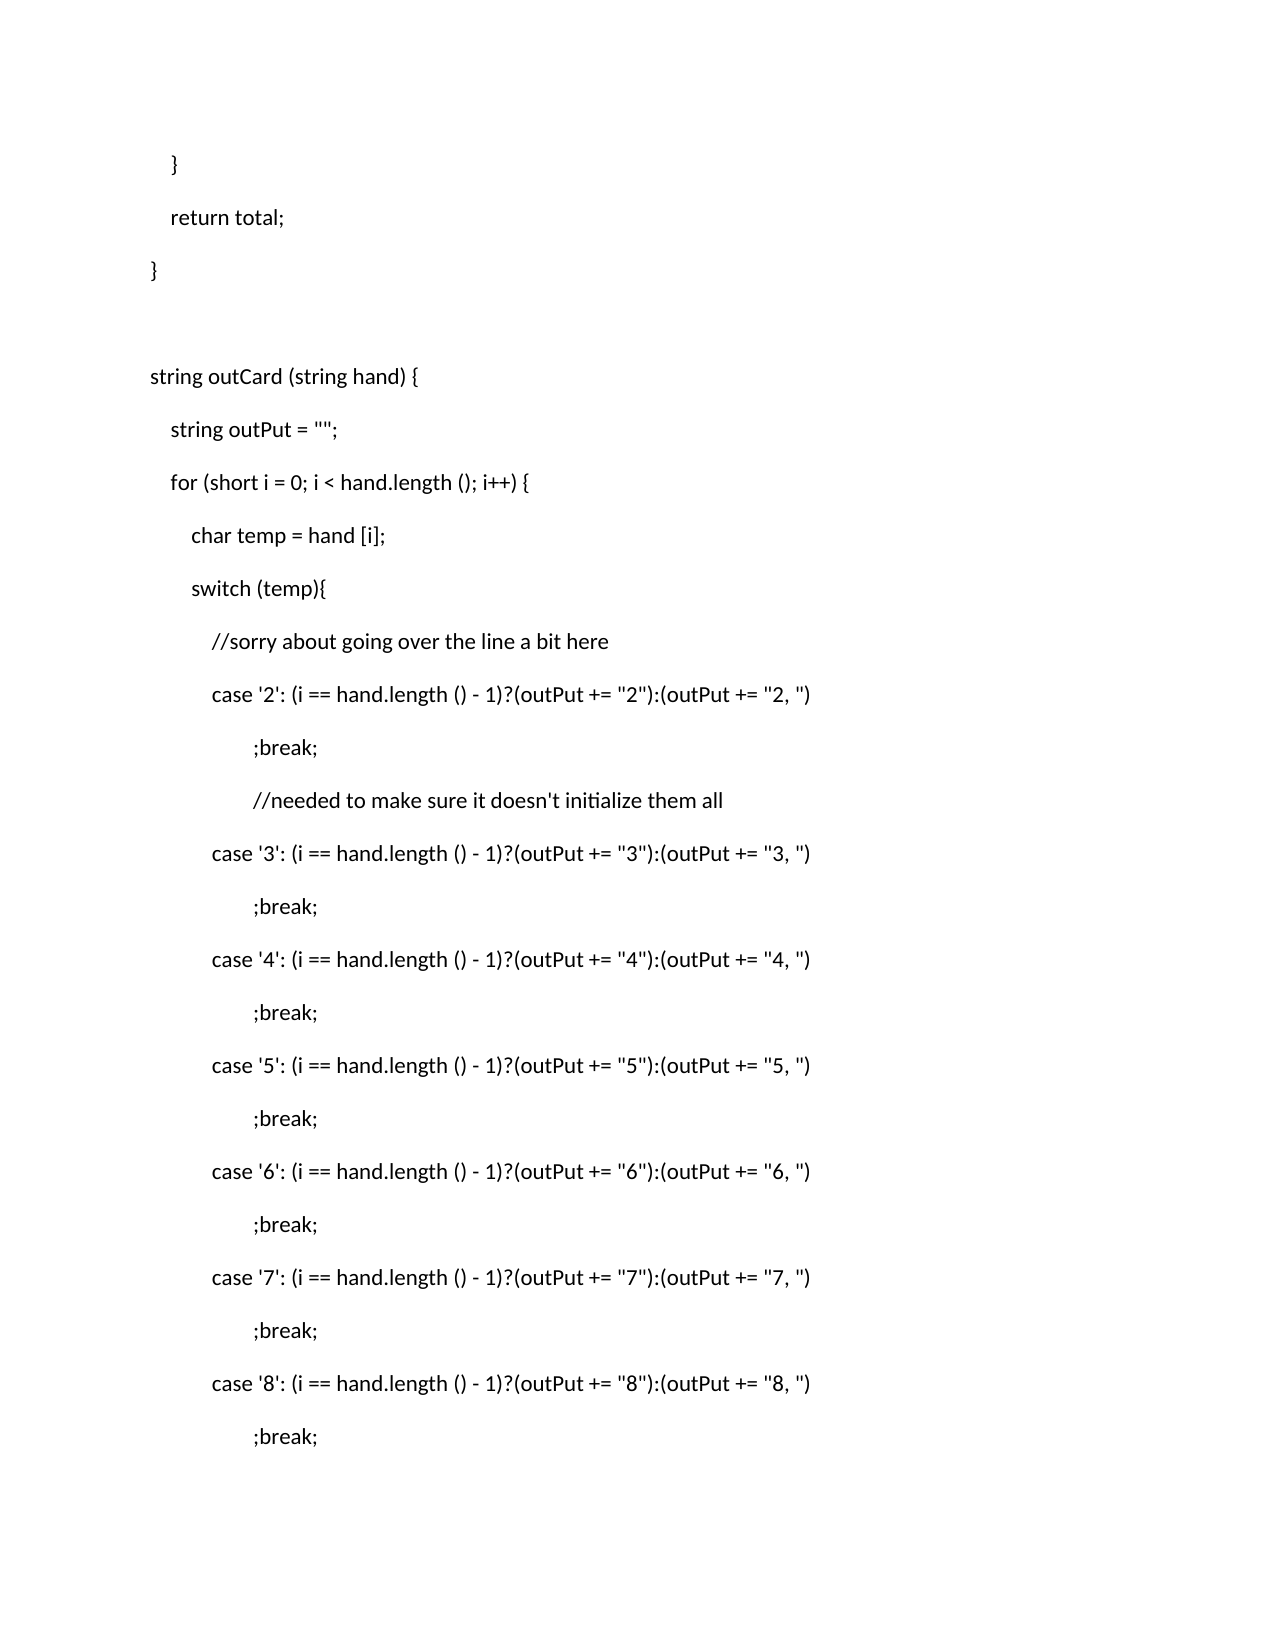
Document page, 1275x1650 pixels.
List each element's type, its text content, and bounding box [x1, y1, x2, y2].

text case '4': (i == hand.length () - 1)?(outPut += "4"):(outPut += "4, ") [150, 945, 1125, 973]
text string outCard (string hand) { [150, 362, 1125, 390]
text char temp = hand [i]; [150, 521, 1125, 549]
text } [150, 150, 1125, 178]
text case '8': (i == hand.length () - 1)?(outPut += "8"):(outPut += "8, ") [150, 1369, 1125, 1397]
text //needed to make sure it doesn't initialize them all [150, 786, 1125, 814]
text case '3': (i == hand.length () - 1)?(outPut += "3"):(outPut += "3, ") [150, 839, 1125, 867]
text ;break; [150, 733, 1125, 761]
text string outPut = ""; [150, 415, 1125, 443]
text case '6': (i == hand.length () - 1)?(outPut += "6"):(outPut += "6, ") [150, 1157, 1125, 1185]
text switch (temp){ [150, 574, 1125, 602]
text case '2': (i == hand.length () - 1)?(outPut += "2"):(outPut += "2, ") [150, 680, 1125, 708]
text case '7': (i == hand.length () - 1)?(outPut += "7"):(outPut += "7, ") [150, 1263, 1125, 1291]
text ;break; [150, 1104, 1125, 1132]
text ;break; [150, 1422, 1125, 1451]
text return total; [150, 203, 1125, 231]
text case '5': (i == hand.length () - 1)?(outPut += "5"):(outPut += "5, ") [150, 1051, 1125, 1079]
text for (short i = 0; i < hand.length (); i++) { [150, 468, 1125, 496]
text } [150, 256, 1125, 284]
text ;break; [150, 1210, 1125, 1238]
text //sorry about going over the line a bit here [150, 627, 1125, 655]
text ;break; [150, 998, 1125, 1026]
text ;break; [150, 1316, 1125, 1344]
text ;break; [150, 892, 1125, 920]
